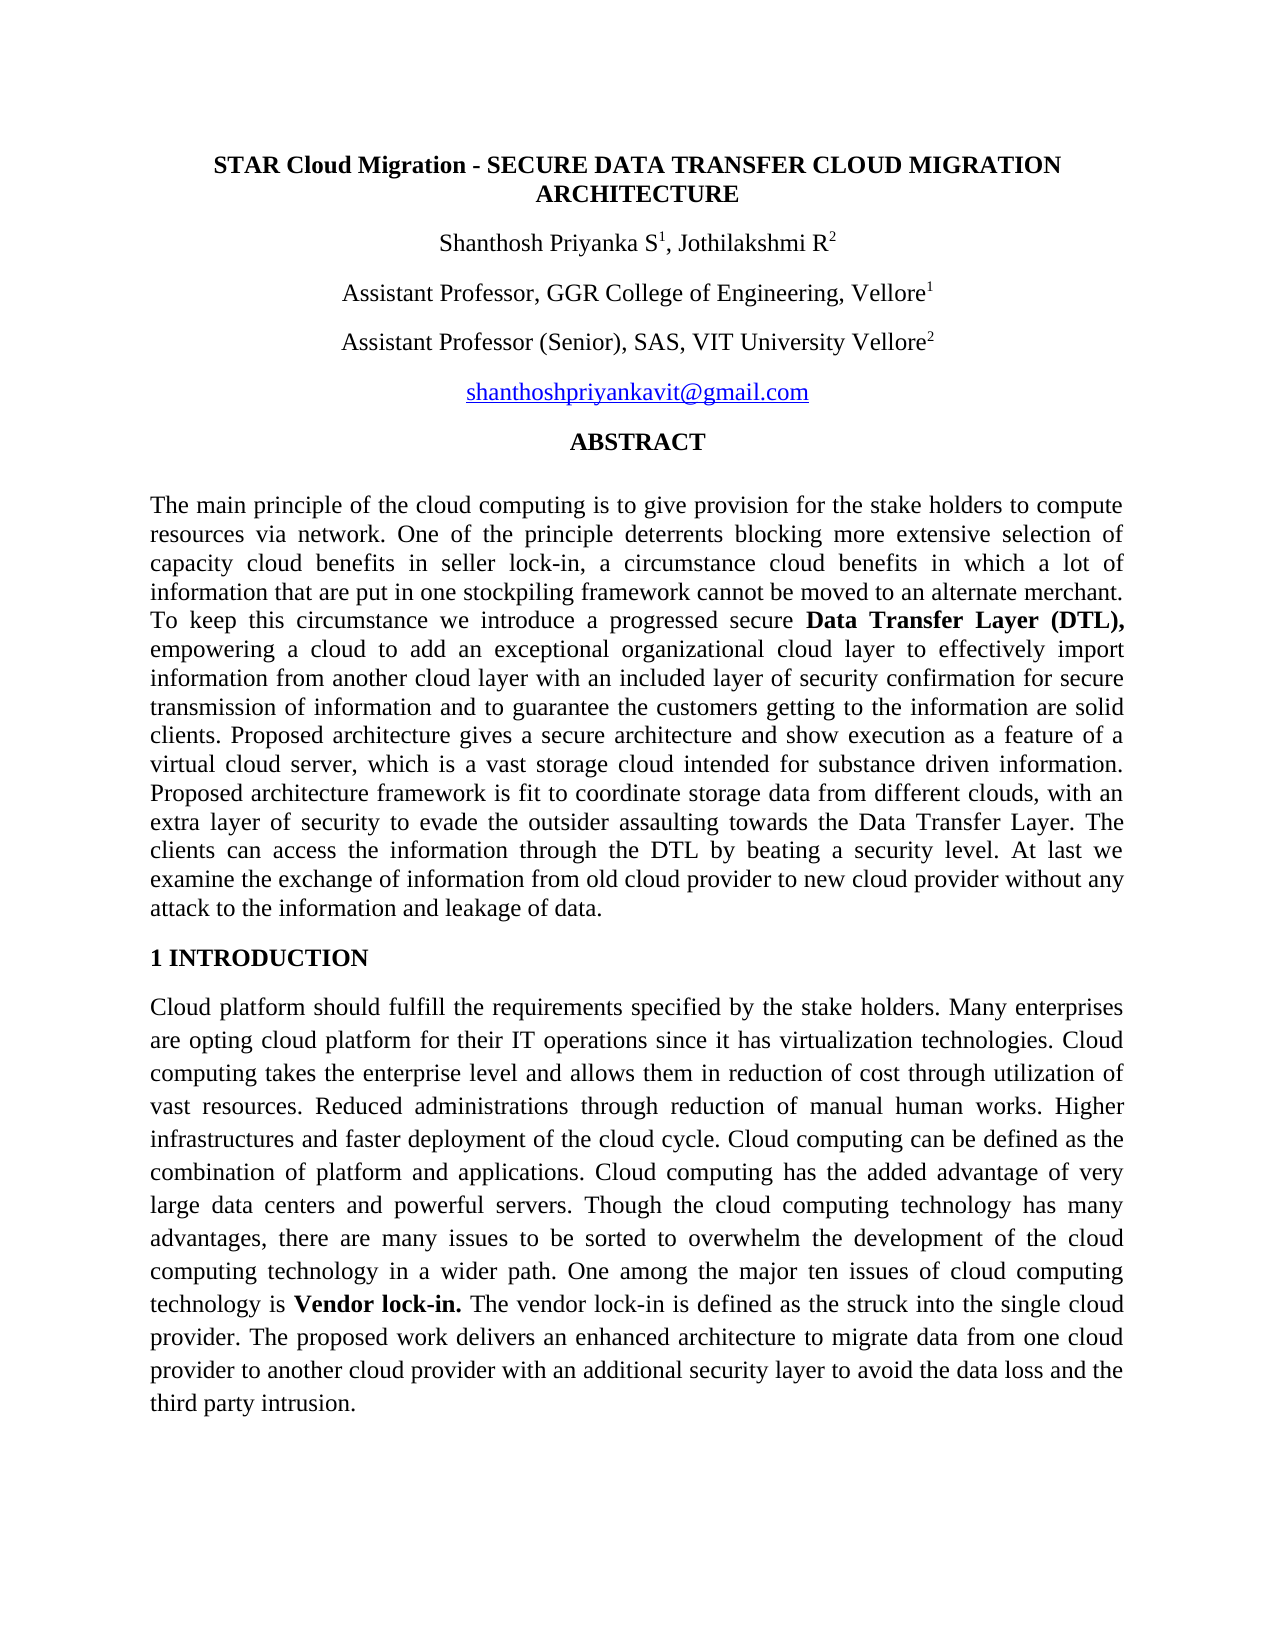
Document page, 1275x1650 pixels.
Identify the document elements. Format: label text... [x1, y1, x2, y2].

text The main principle of the cloud computing is to give provision for the stake holders to compute resources via network. One of the principle deterrents blocking more extensive selection of capacity cloud benefits in seller lock-in, a circumstance cloud benefits in which a lot of information that are put in one stockpiling framework cannot be moved to an alternate merchant. To keep this circumstance we introduce a progressed secure Data Transfer Layer (DTL), empowering a cloud to add an exceptional organizational cloud layer to effectively import information from another cloud layer with an included layer of security confirmation for secure transmission of information and to guarantee the customers getting to the information are solid clients. Proposed architecture gives a secure architecture and show execution as a feature of a virtual cloud server, which is a vast storage cloud intended for substance driven information. Proposed architecture framework is fit to coordinate storage data from different clouds, with an extra layer of security to evade the outsider assaulting towards the Data Transfer Layer. The clients can access the information through the DTL by beating a security level. At last we examine the exchange of information from old cloud provider to new cloud provider without any attack to the information and leakage of data. [150, 491, 1125, 922]
text Assistant Professor (Senior), SAS, VIT University Vellore2 [150, 327, 1125, 356]
text ABSTRACT [150, 427, 1125, 455]
text Assistant Professor, GGR College of Engineering, Vellore1 [150, 278, 1125, 307]
text STAR Cloud Migration - SECURE DATA TRANSFER CLOUD MIGRATION ARCHITECTURE [150, 150, 1125, 207]
text Shanthosh Priyanka S1, Jothilakshmi R2 [150, 228, 1125, 257]
text 1 INTRODUCTION [150, 943, 1125, 971]
text Cloud platform should fulfill the requirements specified by the stake holders. Many enterprises are opting cloud platform for their IT operations since it has virtualization technologies. Cloud computing takes the enterprise level and allows them in reduction of cost through utilization of vast resources. Reduced administrations through reduction of manual human works. Higher infrastructures and faster deployment of the cloud cycle. Cloud computing can be defined as the combination of platform and applications. Cloud computing has the added advantage of very large data centers and powerful servers. Though the cloud computing technology has many advantages, there are many issues to be sorted to overwhelm the development of the cloud computing technology in a wider path. One among the major ten issues of cloud computing technology is Vendor lock-in. The vendor lock-in is defined as the struck into the single cloud provider. The proposed work delivers an enhanced architecture to migrate data from one cloud provider to another cloud provider with an additional security layer to avoid the data loss and the third party intrusion. [150, 992, 1125, 1417]
text shanthoshpriyankavit@gmail.com [150, 377, 1125, 406]
